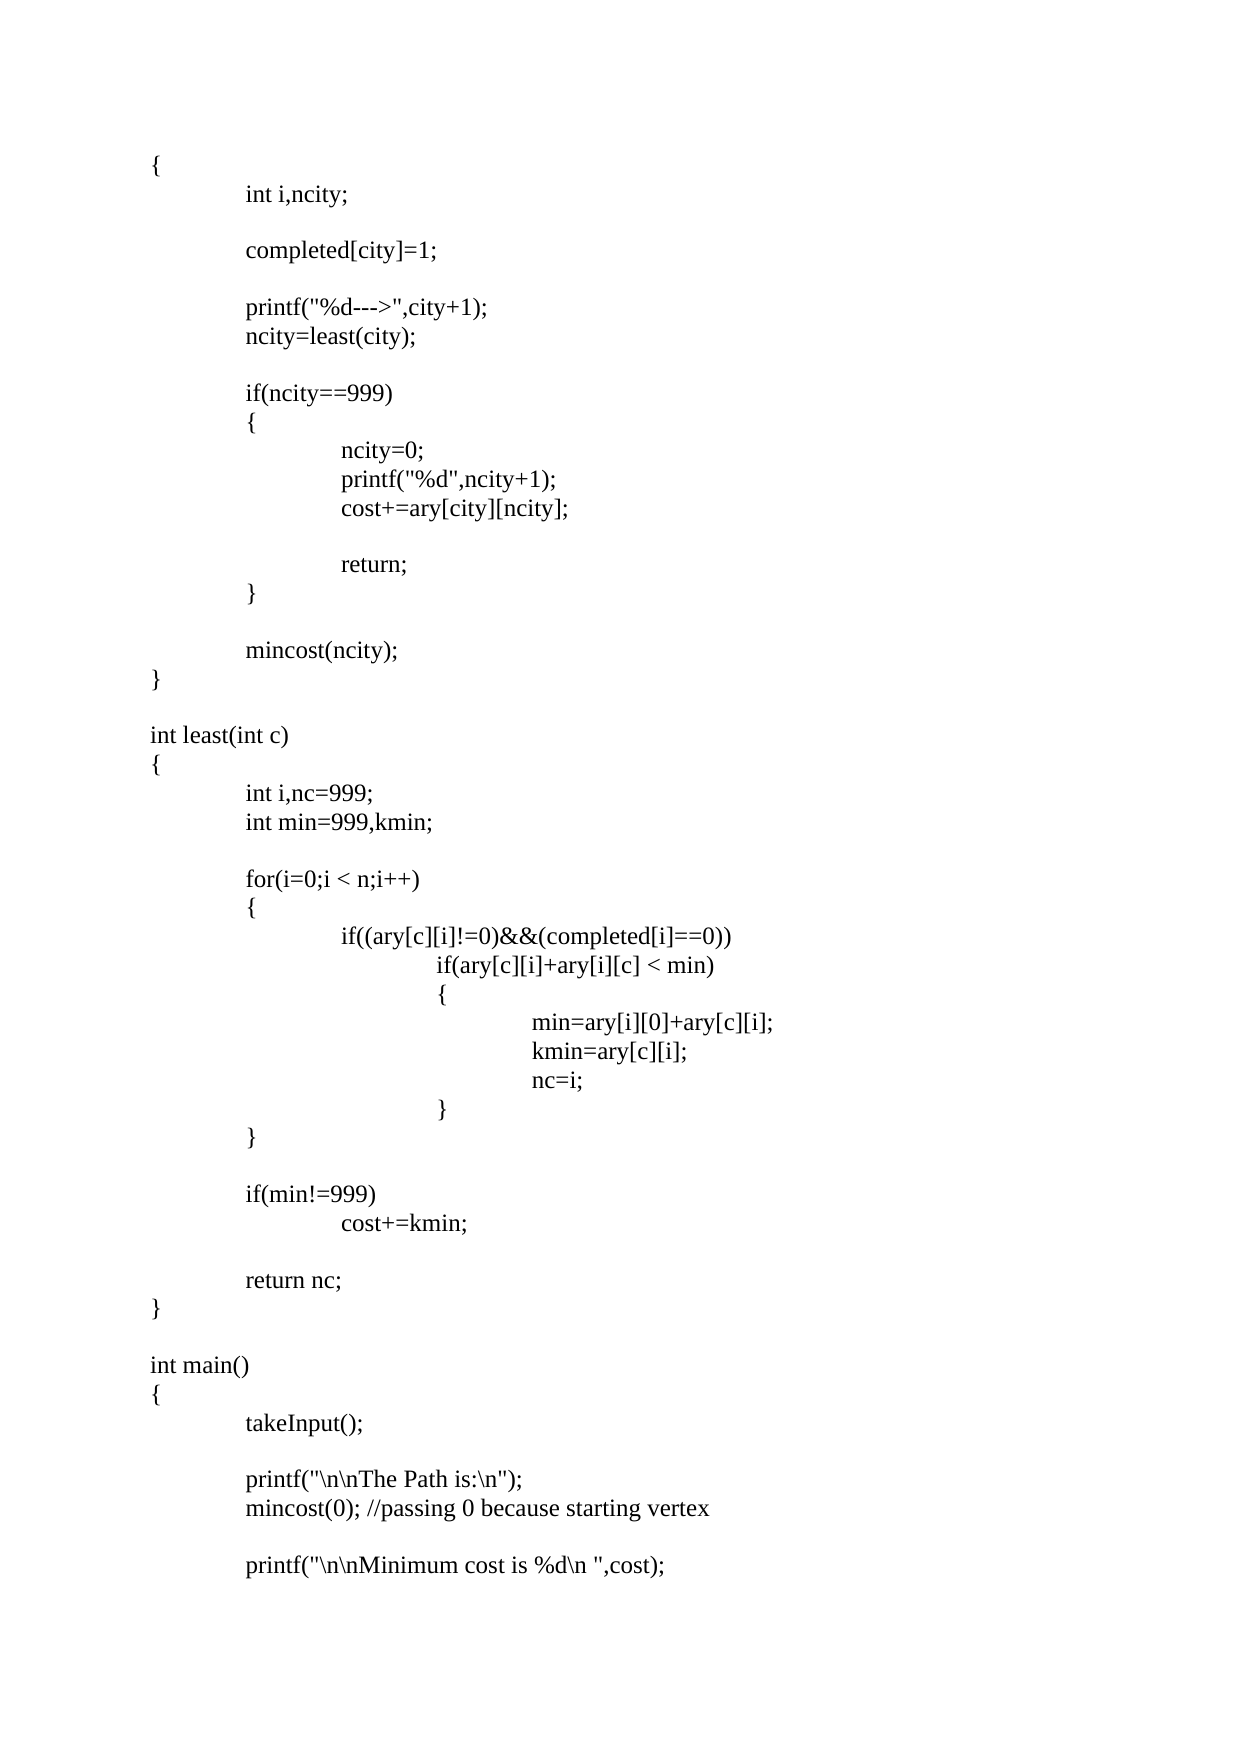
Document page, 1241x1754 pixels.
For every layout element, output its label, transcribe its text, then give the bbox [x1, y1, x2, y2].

text mincost(ncity); [150, 635, 1090, 664]
text cost+=kmin; [150, 1208, 1090, 1237]
text } [150, 1293, 1090, 1322]
text printf("\n\nThe Path is:\n"); [150, 1464, 1090, 1493]
text if(ary[c][i]+ary[i][c] < min) [150, 950, 1090, 979]
text ncity=0; [150, 435, 1090, 464]
text int main() [150, 1350, 1090, 1379]
text return nc; [150, 1265, 1090, 1293]
text if((ary[c][i]!=0)&&(completed[i]==0)) [150, 921, 1090, 950]
text int i,nc=999; [150, 778, 1090, 807]
text { [150, 1379, 1090, 1408]
text if(min!=999) [150, 1179, 1090, 1208]
text if(ncity==999) [150, 378, 1090, 407]
text } [150, 578, 1090, 607]
text int min=999,kmin; [150, 807, 1090, 836]
text { [150, 407, 1090, 435]
text return; [150, 549, 1090, 578]
text } [150, 1094, 1090, 1122]
text kmin=ary[c][i]; [150, 1036, 1090, 1065]
text ncity=least(city); [150, 321, 1090, 350]
text completed[city]=1; [150, 236, 1090, 264]
text } [150, 1122, 1090, 1151]
text { [150, 979, 1090, 1007]
text printf("\n\nMinimum cost is %d\n ",cost); [150, 1550, 1090, 1579]
text for(i=0;i < n;i++) [150, 864, 1090, 892]
text int least(int c) [150, 721, 1090, 749]
text takeInput(); [150, 1408, 1090, 1436]
text printf("%d",ncity+1); [150, 464, 1090, 493]
text int i,ncity; [150, 179, 1090, 207]
text min=ary[i][0]+ary[c][i]; [150, 1007, 1090, 1036]
text { [150, 892, 1090, 921]
text { [150, 749, 1090, 778]
text printf("%d--->",city+1); [150, 292, 1090, 321]
text cost+=ary[city][ncity]; [150, 493, 1090, 522]
text } [150, 664, 1090, 693]
text mincost(0); //passing 0 because starting vertex [150, 1493, 1090, 1522]
text nc=i; [150, 1065, 1090, 1094]
text { [150, 150, 1090, 179]
